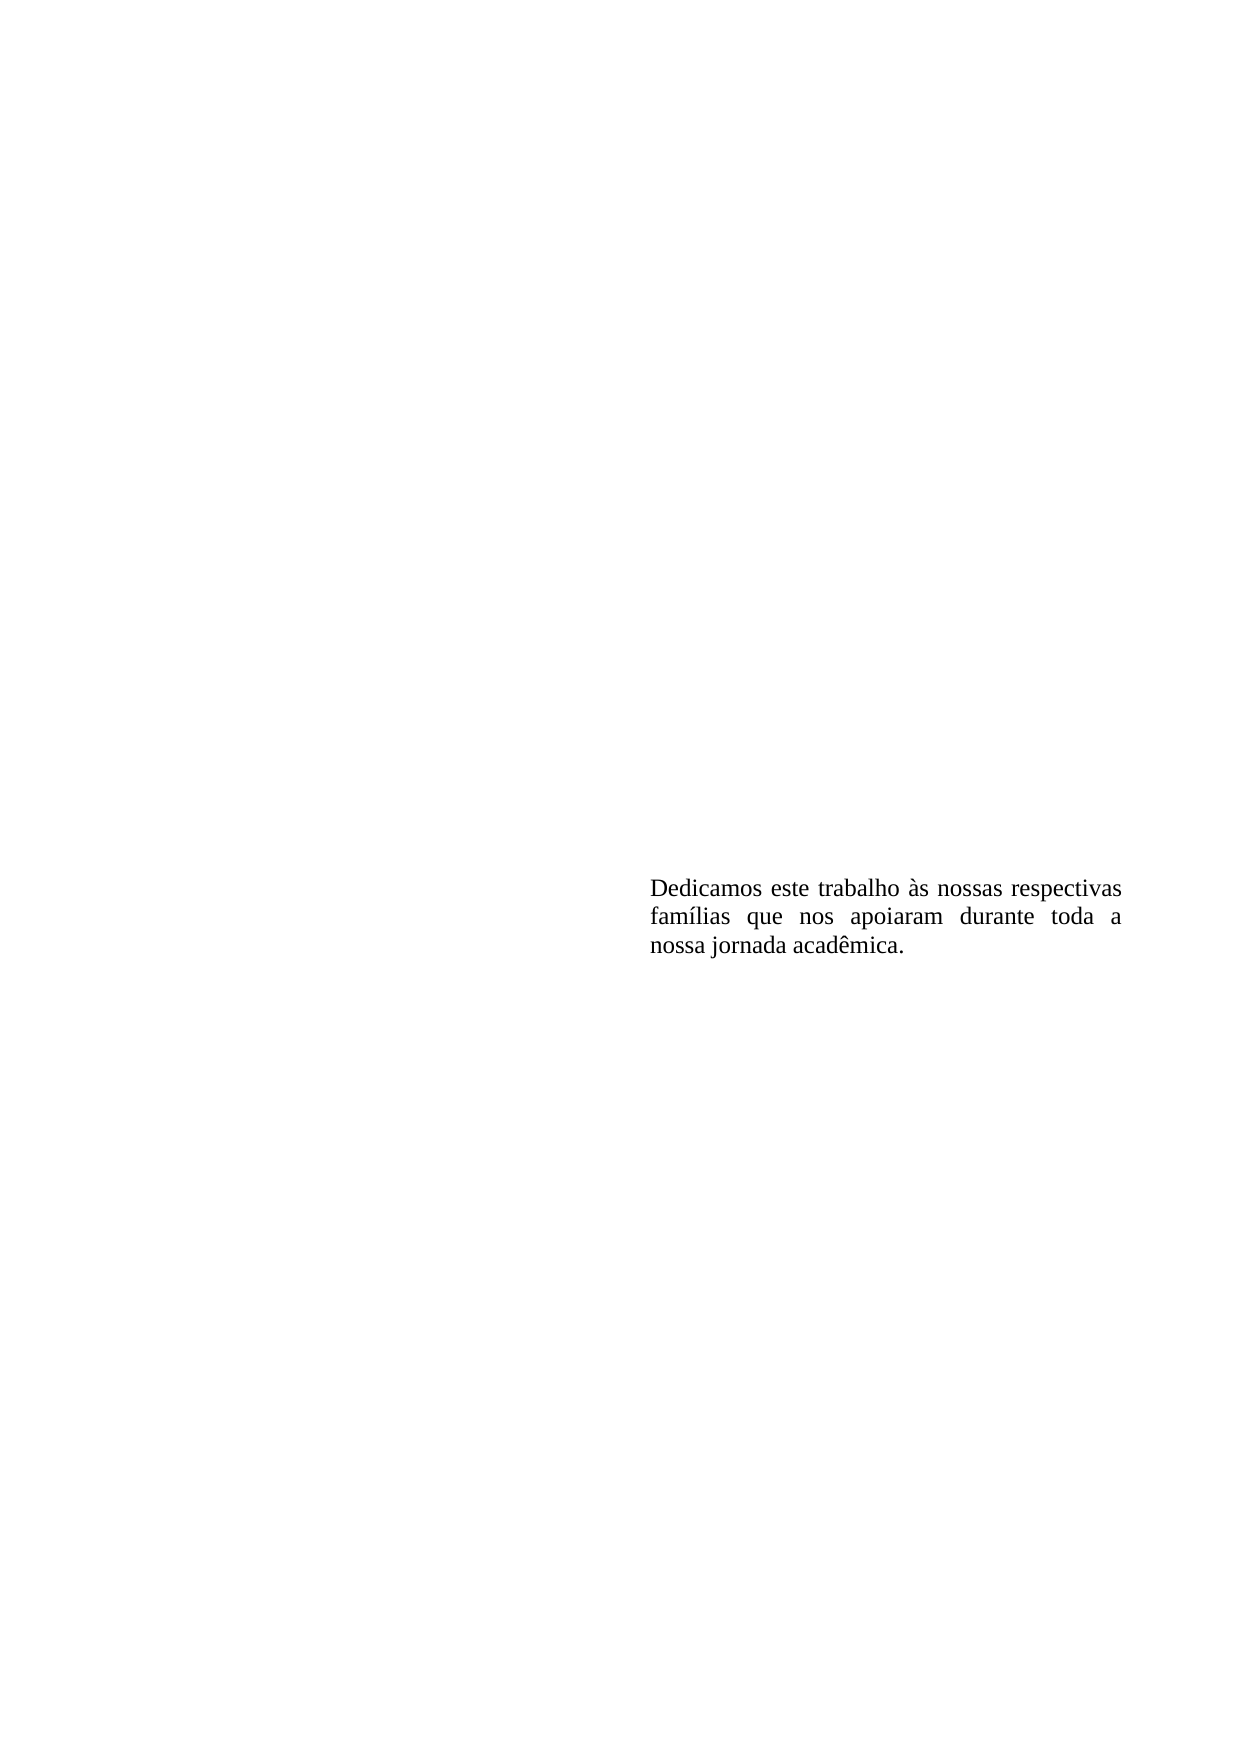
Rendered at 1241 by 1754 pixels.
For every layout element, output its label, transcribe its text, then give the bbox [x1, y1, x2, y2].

text Dedicamos este trabalho às nossas respectivas famílias que nos apoiaram durante toda a nossa jornada acadêmica. [650, 873, 1122, 959]
